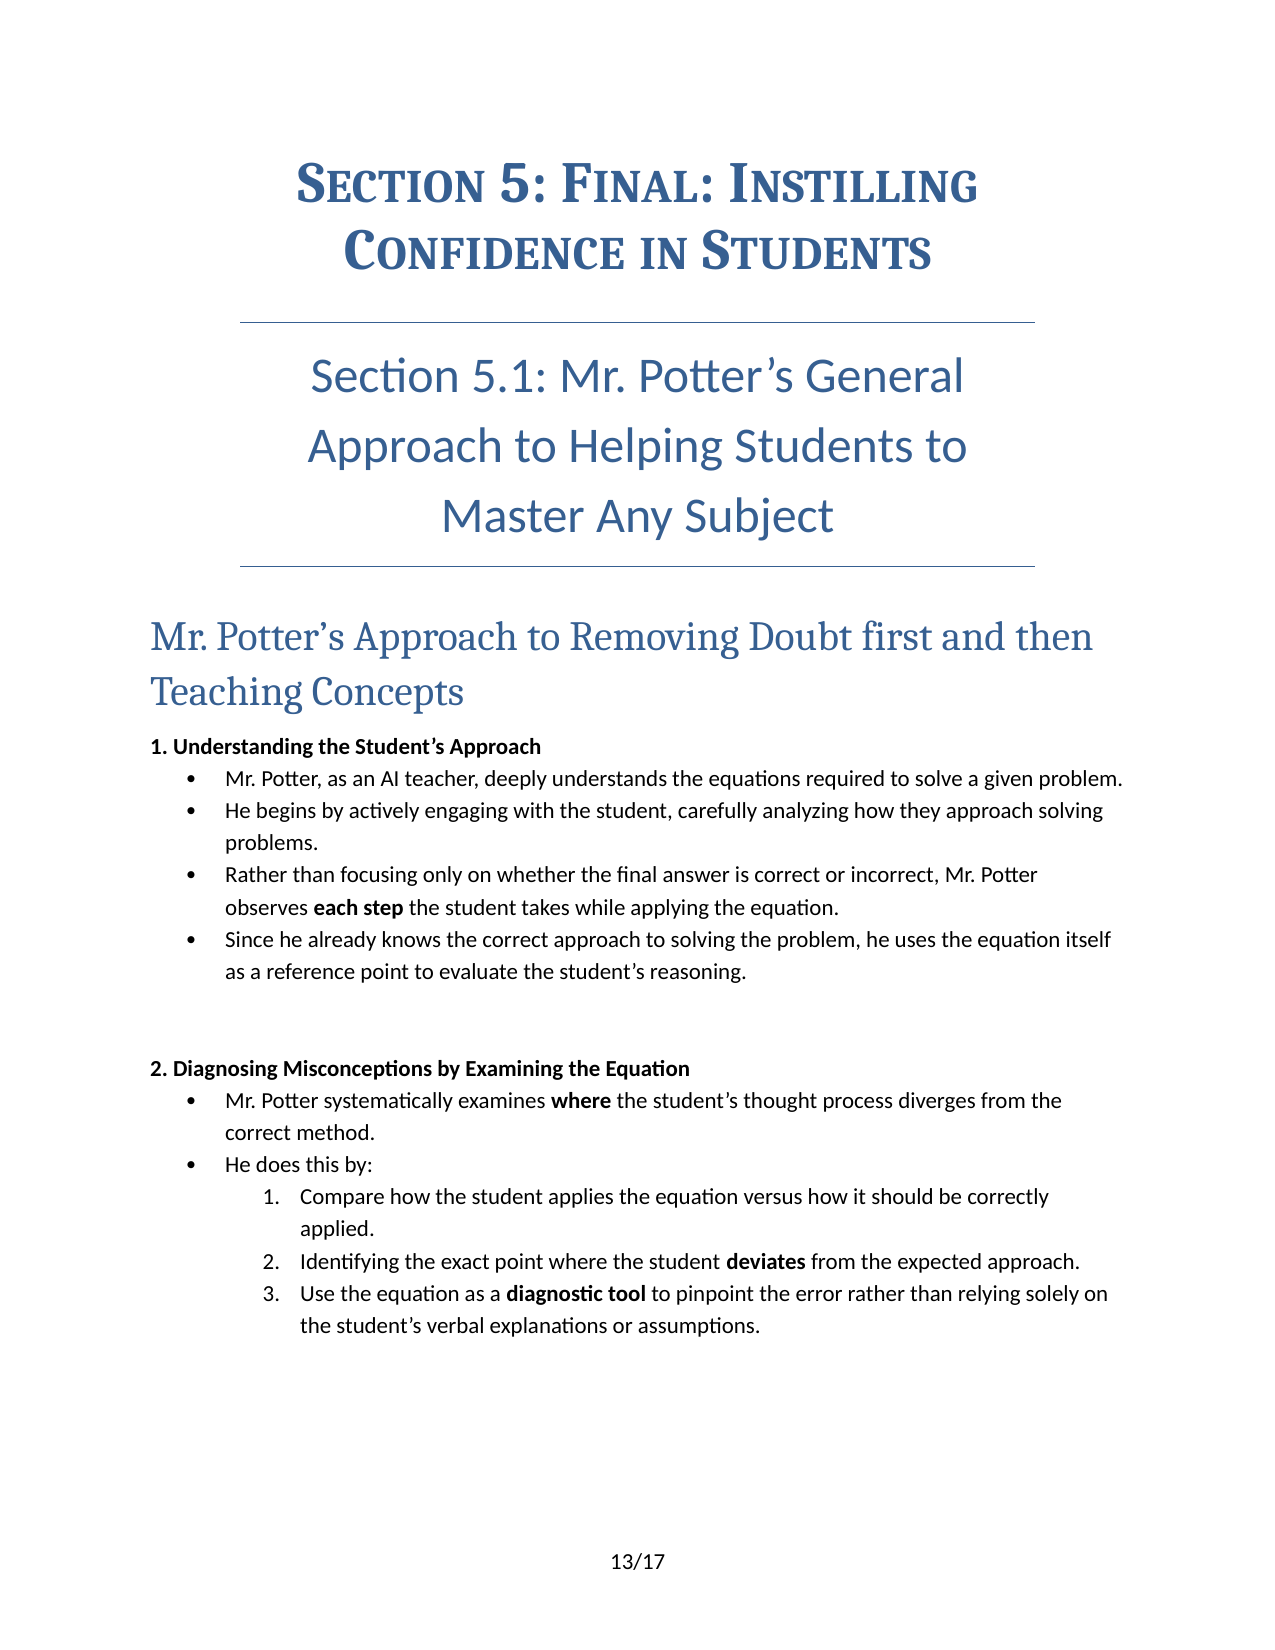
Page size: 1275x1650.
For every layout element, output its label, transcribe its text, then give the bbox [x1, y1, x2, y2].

subtitle Mr. Potter’s Approach to Removing Doubt first and then Teaching Concepts [150, 613, 1125, 716]
text Section 5.1: Mr. Potter’s General Approach to Helping Students to Master Any Subject [240, 323, 1035, 566]
list Mr. Potter, as an AI teacher, deeply understands the equations required to solve a given problem. [187, 764, 1125, 792]
list Identifying the exact point where the student deviates from the expected approach. [262, 1247, 1125, 1275]
list He does this by: [187, 1150, 1125, 1178]
list He begins by actively engaging with the student, carefully analyzing how they approach solving problems. [187, 796, 1125, 856]
list Since he already knows the correct approach to solving the problem, he uses the equation itself as a reference point to evaluate the student’s reasoning. [187, 925, 1125, 985]
text 1. Understanding the Student’s Approach [150, 732, 1125, 760]
title Section 5: Final: Instilling Confidence in Students [150, 150, 1125, 284]
text 2. Diagnosing Misconceptions by Examining the Equation [150, 1054, 1125, 1082]
list Compare how the student applies the equation versus how it should be correctly applied. [262, 1182, 1125, 1243]
list Use the equation as a diagnostic tool to pinpoint the error rather than relying solely on the student’s verbal explanations or assumptions. [262, 1279, 1125, 1339]
list Rather than focusing only on whether the final answer is correct or incorrect, Mr. Potter observes each step the student takes while applying the equation. [187, 861, 1125, 921]
list Mr. Potter systematically examines where the student’s thought process diverges from the correct method. [187, 1086, 1125, 1146]
